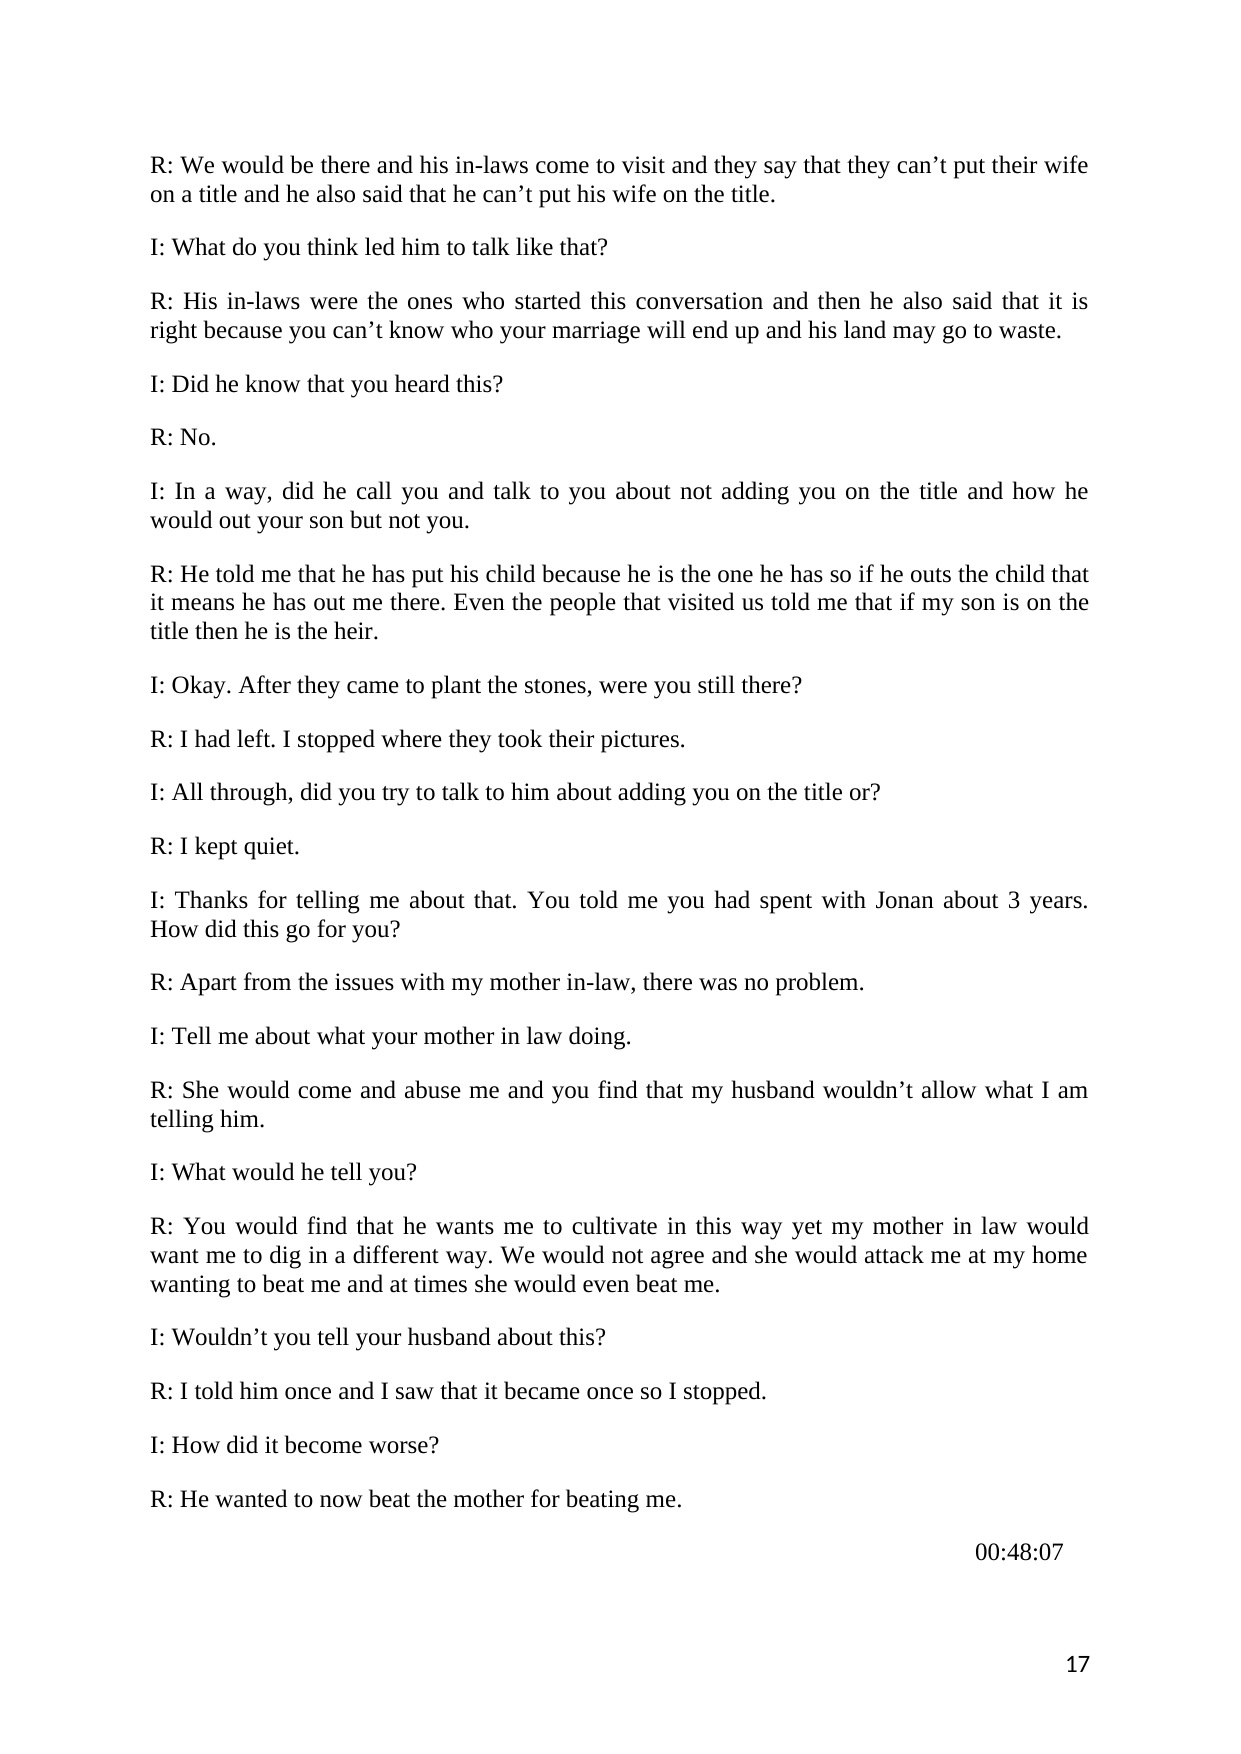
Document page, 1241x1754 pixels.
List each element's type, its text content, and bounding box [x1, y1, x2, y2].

text R: She would come and abuse me and you find that my husband wouldn’t allow what I am telling him. [150, 1075, 1090, 1132]
text R: I kept quiet. [150, 831, 1090, 860]
text R: Apart from the issues with my mother in-law, there was no problem. [150, 967, 1090, 996]
text R: He wanted to now beat the mother for beating me. [150, 1484, 1090, 1512]
text R: No. [150, 422, 1090, 451]
text I: How did it become worse? [150, 1430, 1090, 1459]
text I: Thanks for telling me about that. You told me you had spent with Jonan about 3 years. How did this go for you? [150, 885, 1090, 942]
text I: Wouldn’t you tell your husband about this? [150, 1322, 1090, 1351]
text R: I told him once and I saw that it became once so I stopped. [150, 1376, 1090, 1405]
text I: What do you think led him to talk like that? [150, 232, 1090, 261]
text R: We would be there and his in-laws come to visit and they say that they can’t put their wife on a title and he also said that he can’t put his wife on the title. [150, 150, 1090, 207]
text R: I had left. I stopped where they took their pictures. [150, 724, 1090, 752]
text I: Okay. After they came to plant the stones, were you still there? [150, 670, 1090, 699]
text 00:48:07 [900, 1537, 1090, 1566]
text R: He told me that he has put his child because he is the one he has so if he outs the child that it means he has out me there. Even the people that visited us told me that if my son is on the title then he is the heir. [150, 559, 1090, 645]
text I: Tell me about what your mother in law doing. [150, 1021, 1090, 1050]
text R: His in-laws were the ones who started this conversation and then he also said that it is right because you can’t know who your marriage will end up and his land may go to waste. [150, 286, 1090, 344]
text I: All through, did you try to talk to him about adding you on the title or? [150, 777, 1090, 806]
text I: What would he tell you? [150, 1157, 1090, 1186]
text R: You would find that he wants me to cultivate in this way yet my mother in law would want me to dig in a different way. We would not agree and she would attack me at my home wanting to beat me and at times she would even beat me. [150, 1211, 1090, 1297]
text I: Did he know that you heard this? [150, 369, 1090, 397]
text I: In a way, did he call you and talk to you about not adding you on the title and how he would out your son but not you. [150, 476, 1090, 534]
